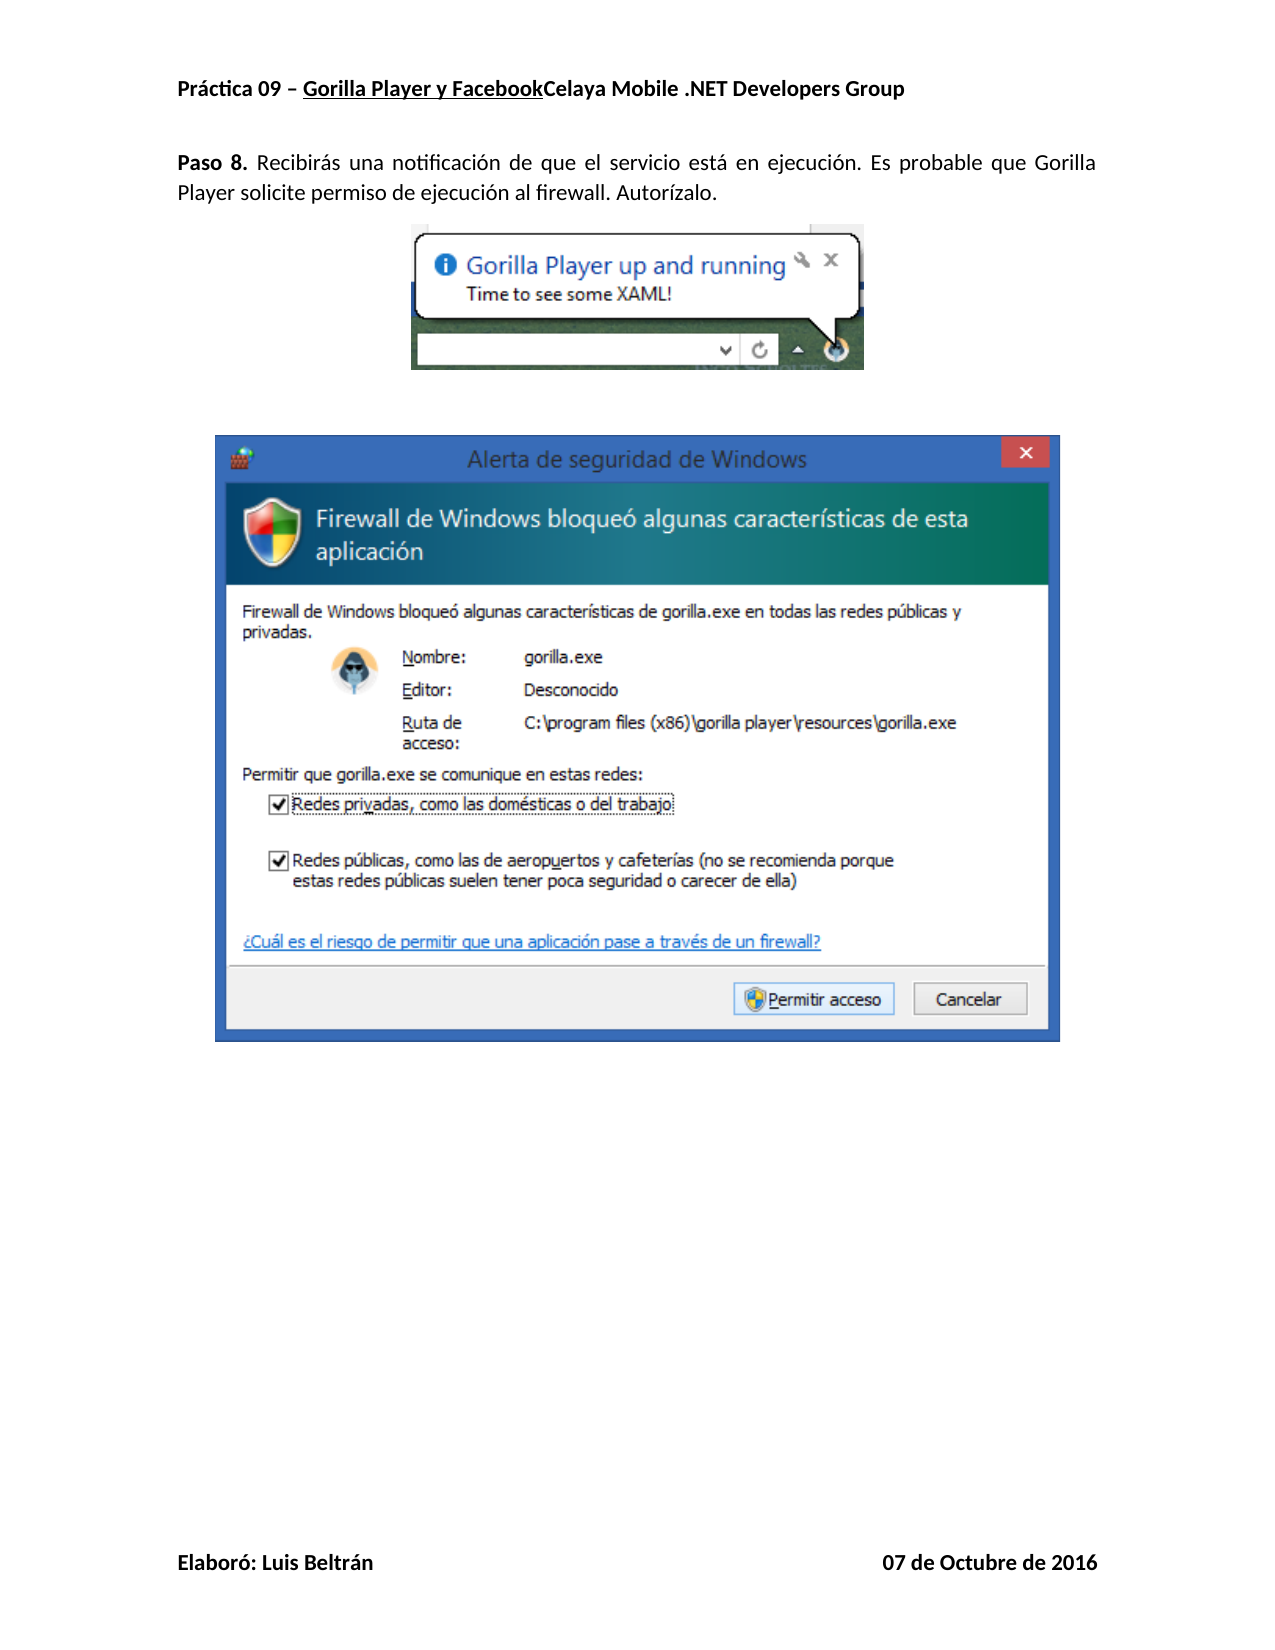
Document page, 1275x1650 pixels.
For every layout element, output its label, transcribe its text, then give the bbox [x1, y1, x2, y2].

picture [411, 224, 864, 370]
picture [215, 435, 1061, 1042]
text Paso 8. Recibirás una notificación de que el servicio está en ejecución. Es probable que Gorilla Player solicite permiso de ejecución al firewall. Autorízalo. [177, 148, 1098, 206]
